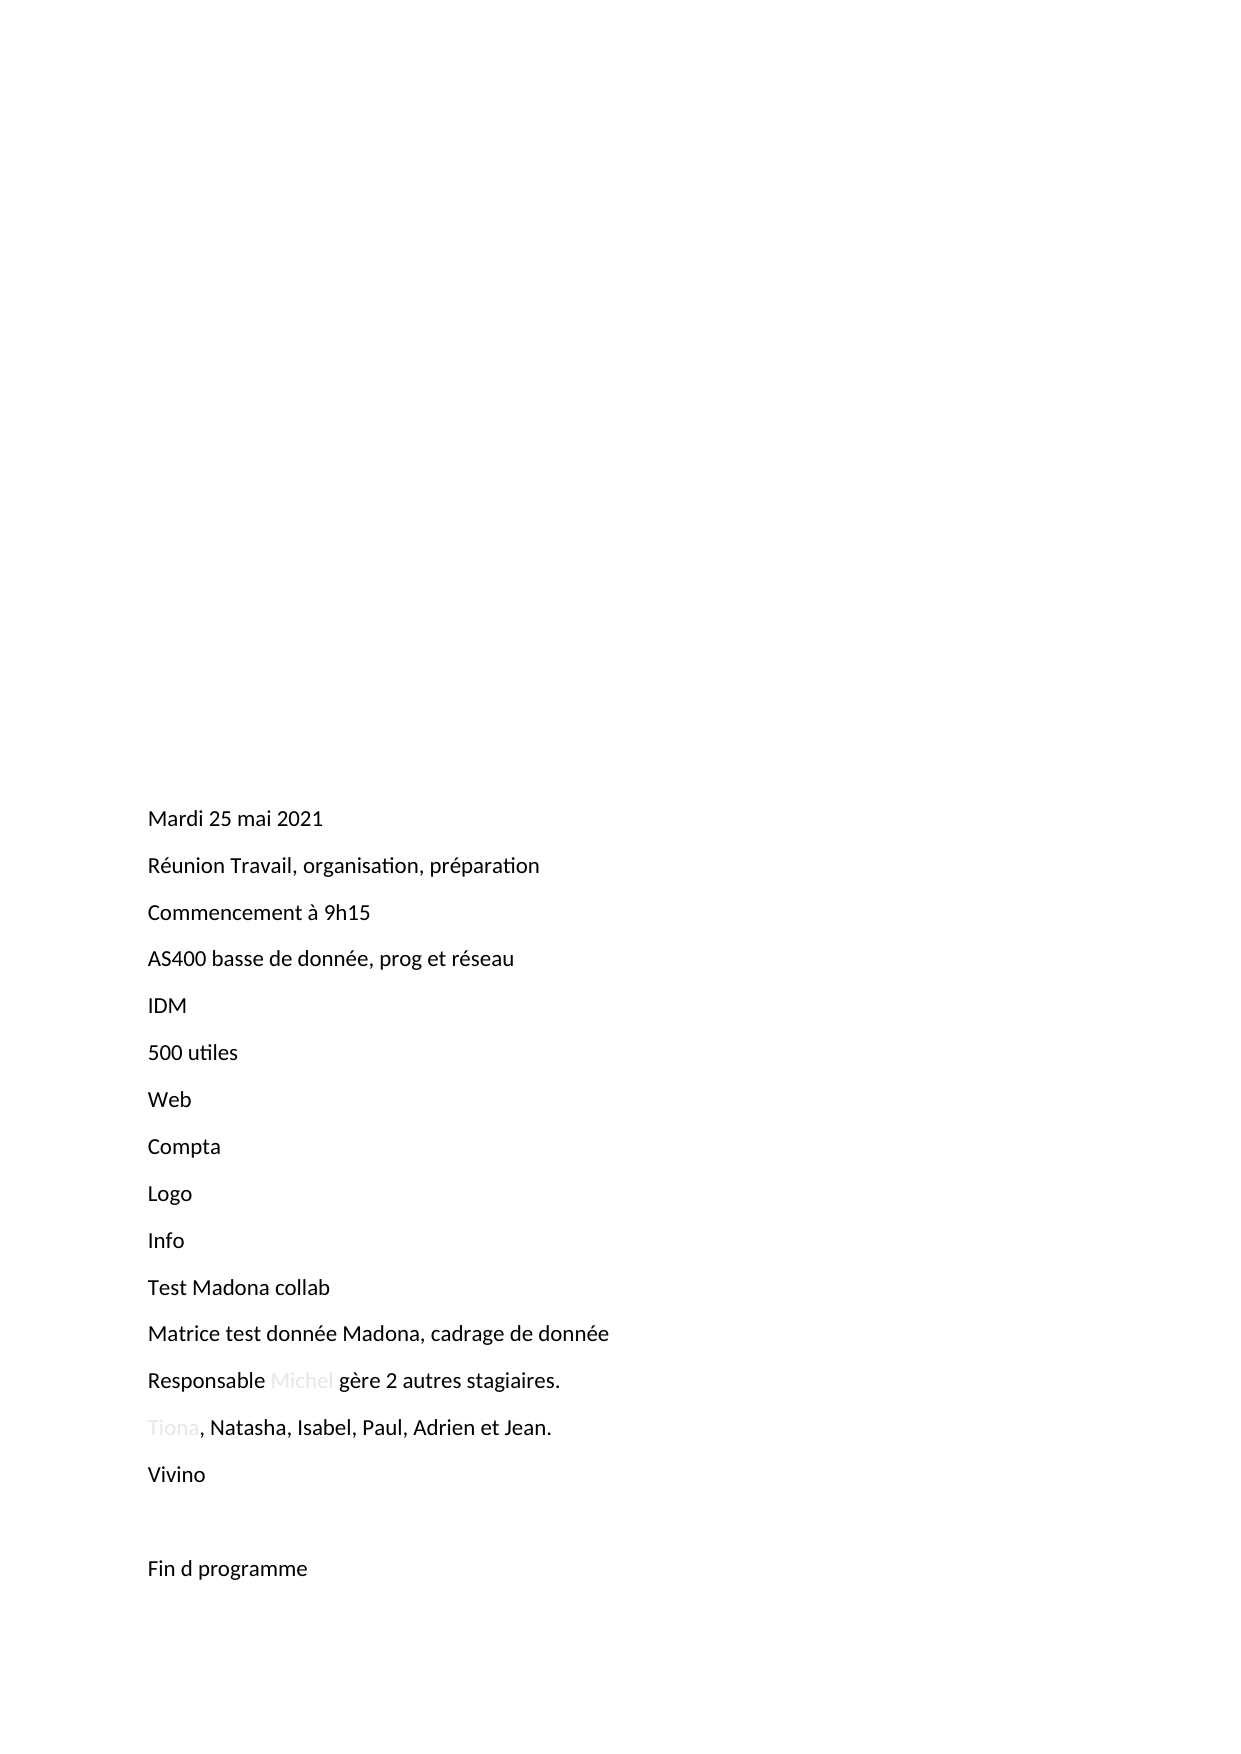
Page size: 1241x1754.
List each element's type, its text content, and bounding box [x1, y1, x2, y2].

text 500 utiles [148, 1038, 1093, 1066]
text Vivino [148, 1460, 1093, 1488]
text Logo [148, 1179, 1093, 1207]
text Réunion Travail, organisation, préparation [148, 851, 1093, 879]
text Info [148, 1226, 1093, 1254]
text Test Madona collab [148, 1273, 1093, 1301]
text Mardi 25 mai 2021 [148, 804, 1093, 832]
text Responsable Michel gère 2 autres stagiaires. [148, 1366, 1093, 1394]
text Web [148, 1085, 1093, 1113]
text Commencement à 9h15 [148, 898, 1093, 926]
text Tiona, Natasha, Isabel, Paul, Adrien et Jean. [148, 1413, 1093, 1441]
text Fin d programme [148, 1554, 1093, 1582]
text Matrice test donnée Madona, cadrage de donnée [148, 1319, 1093, 1347]
text Compta [148, 1132, 1093, 1160]
text AS400 basse de donnée, prog et réseau [148, 944, 1093, 972]
text IDM [148, 991, 1093, 1019]
